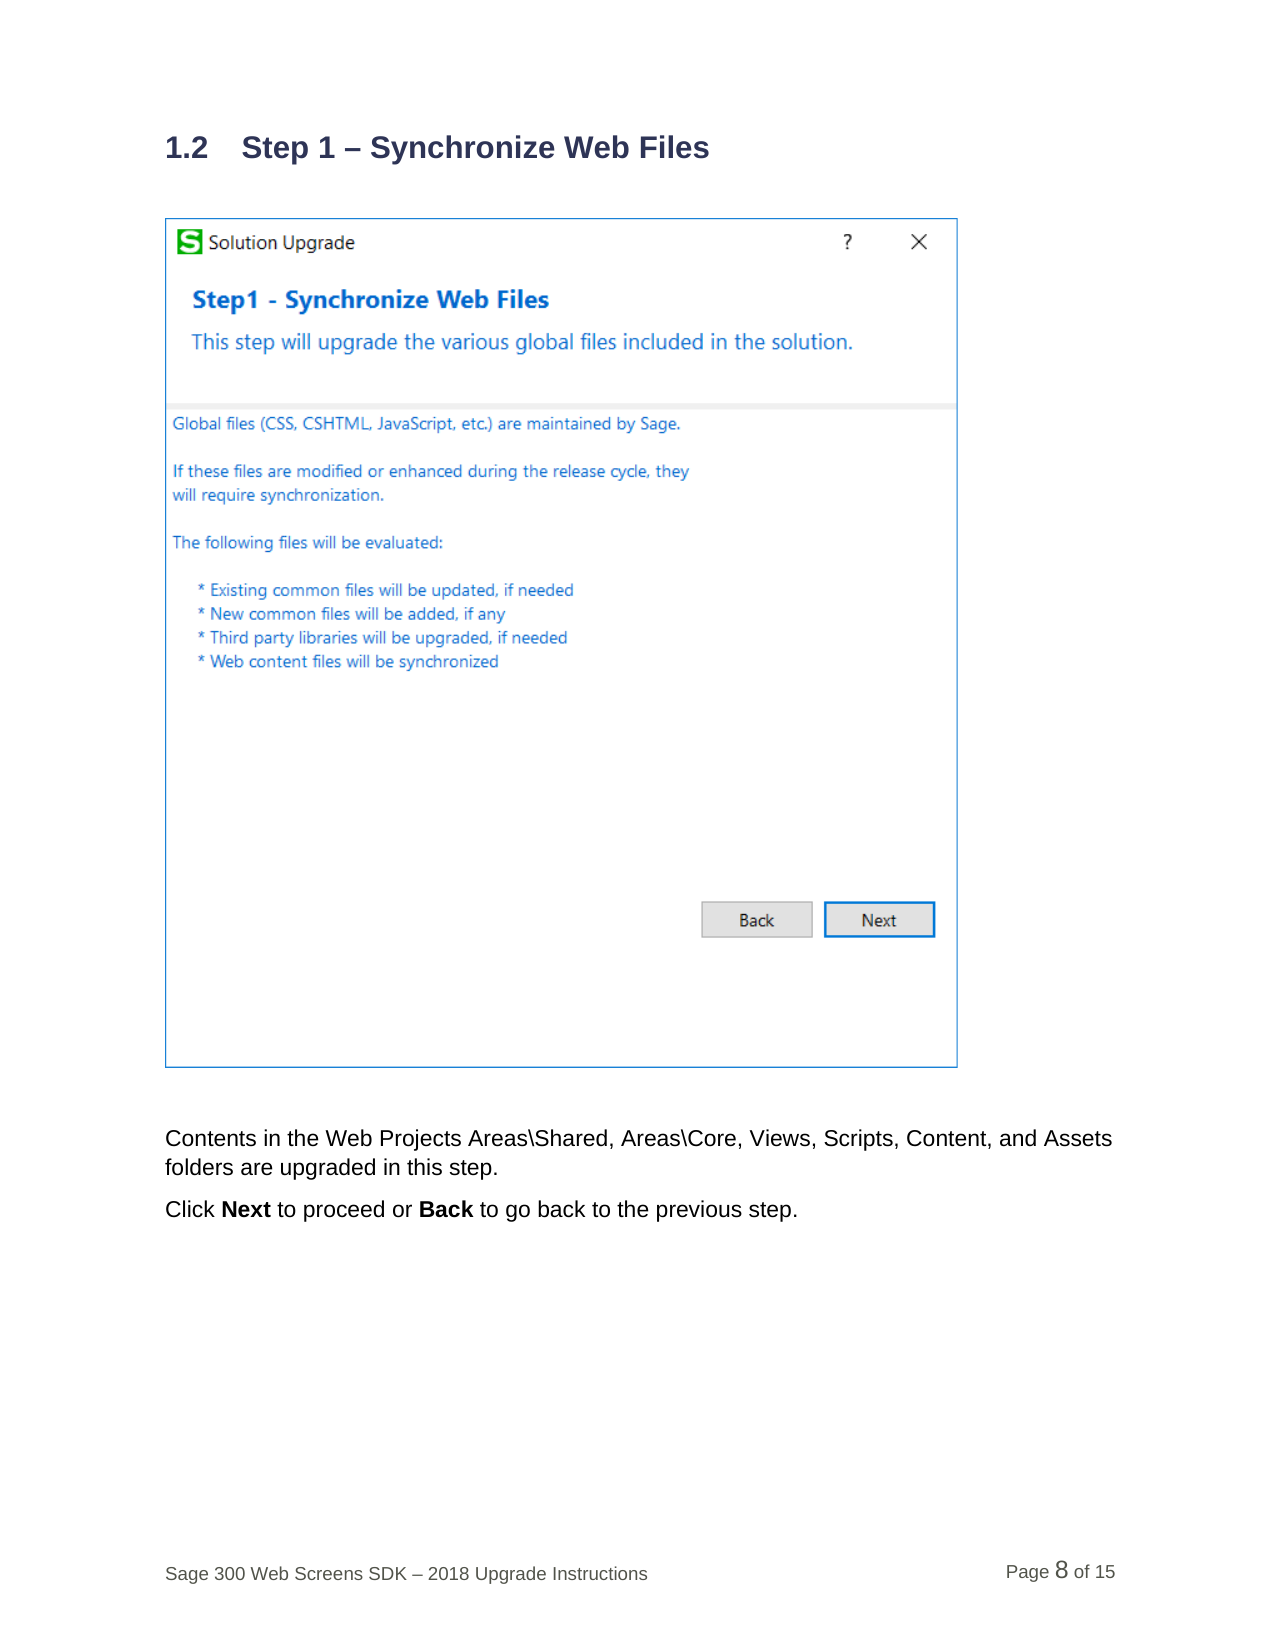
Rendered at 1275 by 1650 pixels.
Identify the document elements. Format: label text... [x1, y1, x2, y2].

picture [165, 218, 958, 1068]
text Contents in the Web Projects Areas\Shared, Areas\Core, Views, Scripts, Content, and Assets folders are upgraded in this step. [165, 1122, 1125, 1180]
subtitle Step 1 – Synchronize Web Files [165, 129, 1125, 165]
text Click Next to proceed or Back to go back to the previous step. [165, 1193, 1125, 1222]
